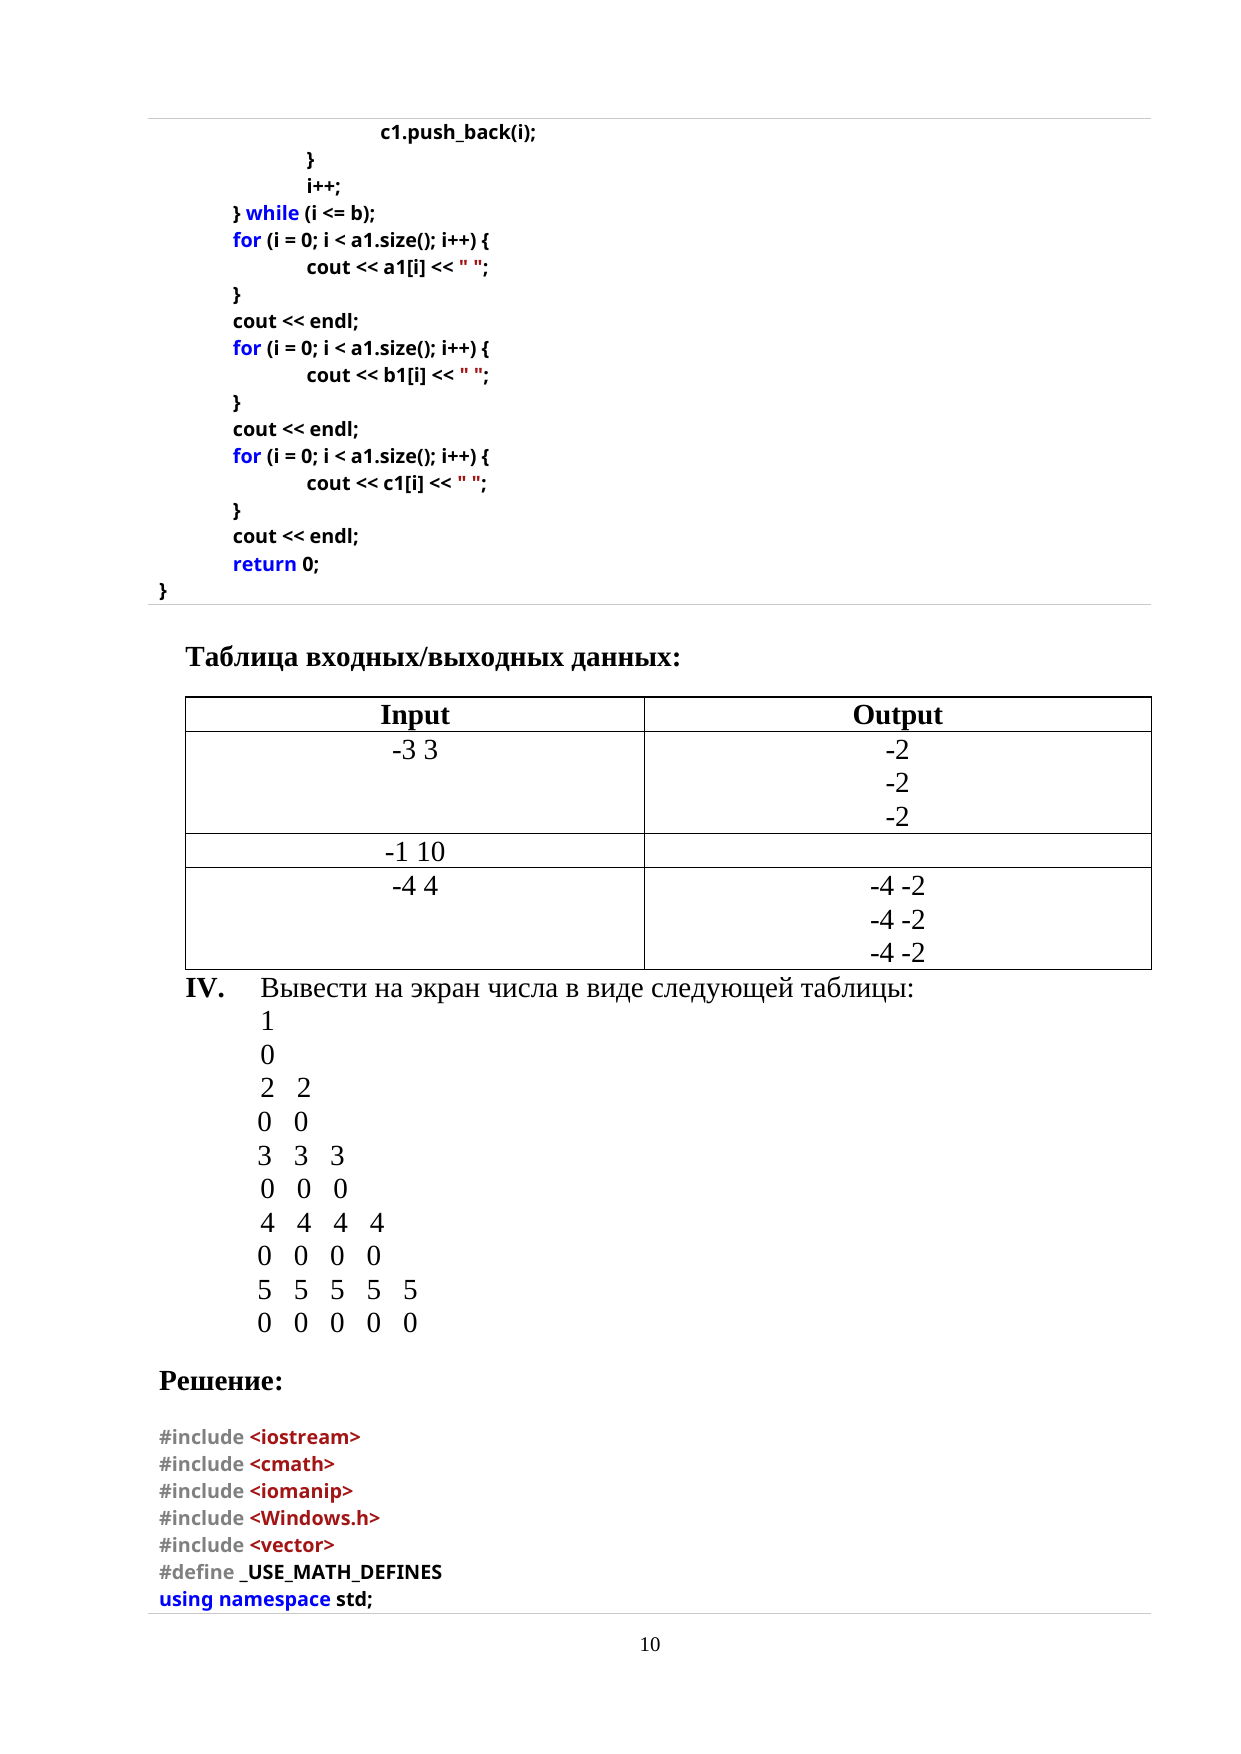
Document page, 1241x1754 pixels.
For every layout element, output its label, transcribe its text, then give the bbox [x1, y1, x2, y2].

list 2 2 [260, 1071, 1152, 1104]
table_cell -4 -2 -4 -2 -4 -2 [645, 868, 1151, 969]
text 3 3 3 [148, 1138, 1152, 1171]
table_cell [645, 834, 1151, 867]
table_cell -2 -2 -2 [645, 732, 1151, 833]
text 5 5 5 5 5 [148, 1272, 1152, 1305]
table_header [148, 119, 1151, 604]
text Таблица входных/выходных данных: [185, 639, 1152, 696]
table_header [148, 1363, 1151, 1612]
text 0 0 [148, 1104, 1152, 1138]
table_header Input [186, 698, 644, 731]
list 4 4 4 4 [260, 1205, 1152, 1238]
text 0 0 0 0 [148, 1238, 1152, 1272]
text 0 0 0 0 0 [148, 1305, 1152, 1363]
table_cell -1 10 [186, 834, 644, 867]
list Вывести на экран числа в виде следующей таблицы: 1 [185, 970, 1152, 1037]
list 0 [260, 1037, 1152, 1071]
table_cell -4 4 [186, 868, 644, 969]
table_cell -3 3 [186, 732, 644, 833]
table_header Output [645, 698, 1151, 731]
list 0 0 0 [260, 1171, 1152, 1205]
